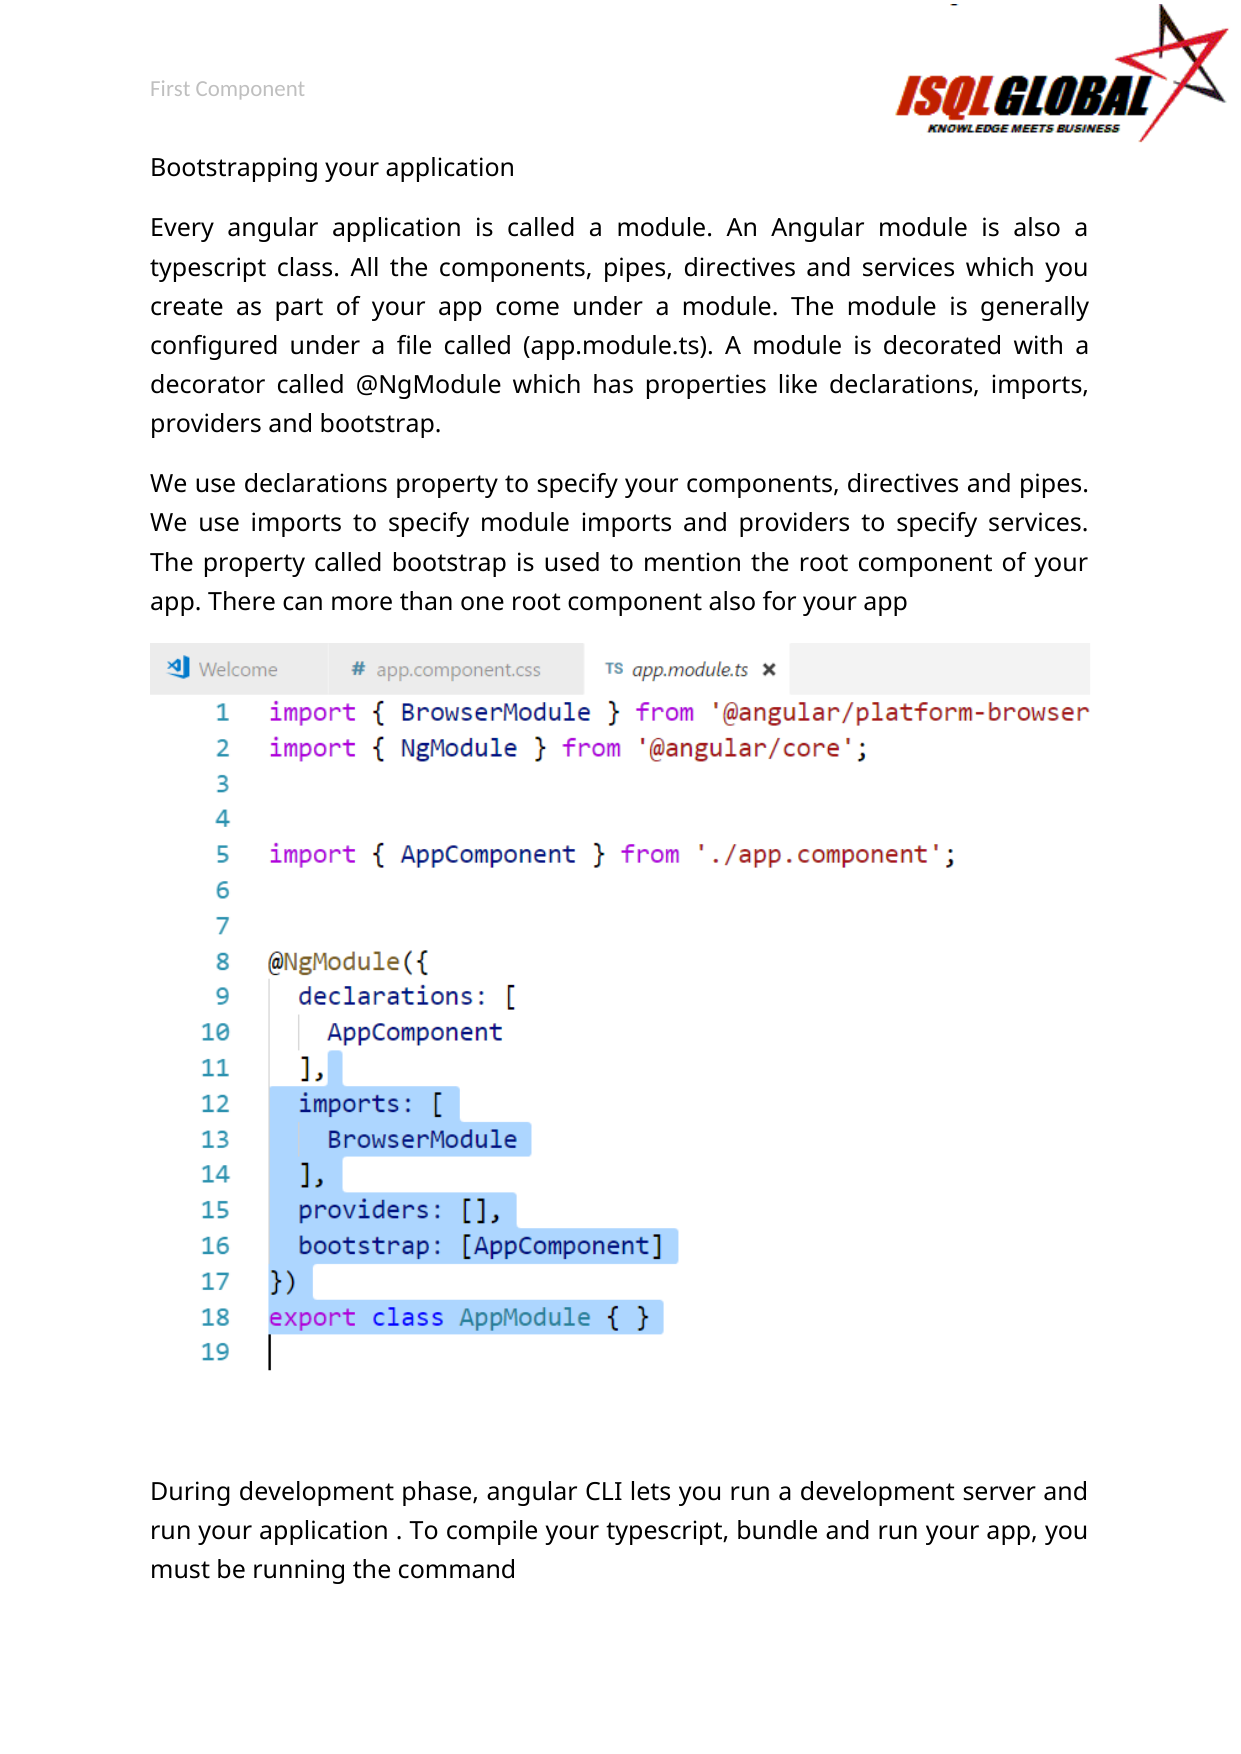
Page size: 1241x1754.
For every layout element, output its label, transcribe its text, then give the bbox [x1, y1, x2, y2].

picture [150, 643, 1091, 1395]
text We use declarations property to specify your components, directives and pipes. We use imports to specify module imports and providers to specify services. The property called bootstrap is used to mention the root component of your app. There can more than one root component also for your app [150, 466, 1090, 617]
picture [855, 4, 1241, 150]
text Every angular application is called a module. An Angular module is also a typescript class. All the components, pipes, directives and services which you create as part of your app come under a module. The module is generally configured under a file called (app.module.ts). A module is decorated with a decorator called @NgModule which has properties like declarations, imports, providers and bootstrap. [150, 210, 1090, 440]
text Bootstrapping your application [150, 150, 1090, 184]
text During development phase, angular CLI lets you run a development server and run your application . To compile your typescript, bundle and run your app, you must be running the command [150, 1474, 1090, 1586]
